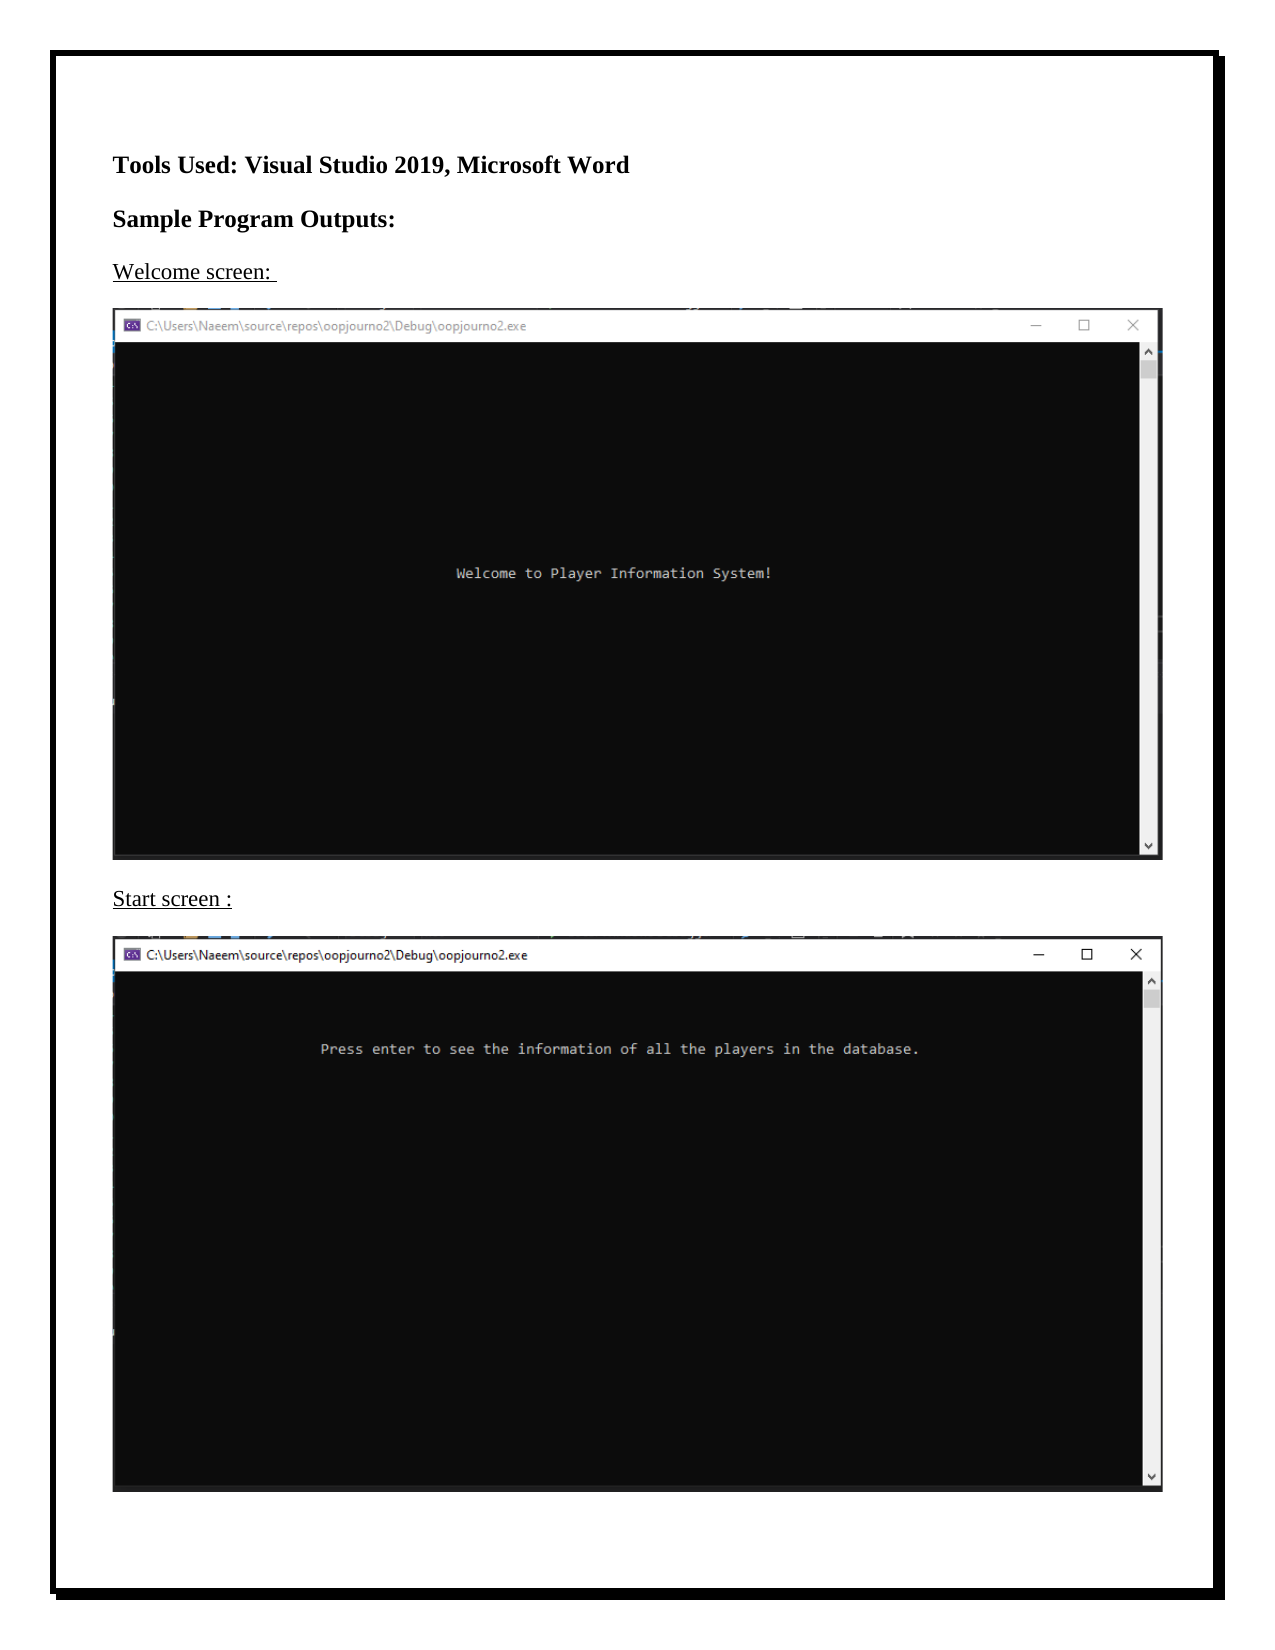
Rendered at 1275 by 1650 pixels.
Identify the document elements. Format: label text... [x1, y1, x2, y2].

text Sample Program Outputs: [112, 204, 1156, 233]
picture [112, 936, 1163, 1492]
text Welcome screen: [112, 258, 1156, 284]
text Tools Used: Visual Studio 2019, Microsoft Word [112, 150, 1156, 179]
text Start screen : [112, 885, 1156, 911]
picture [112, 308, 1163, 860]
